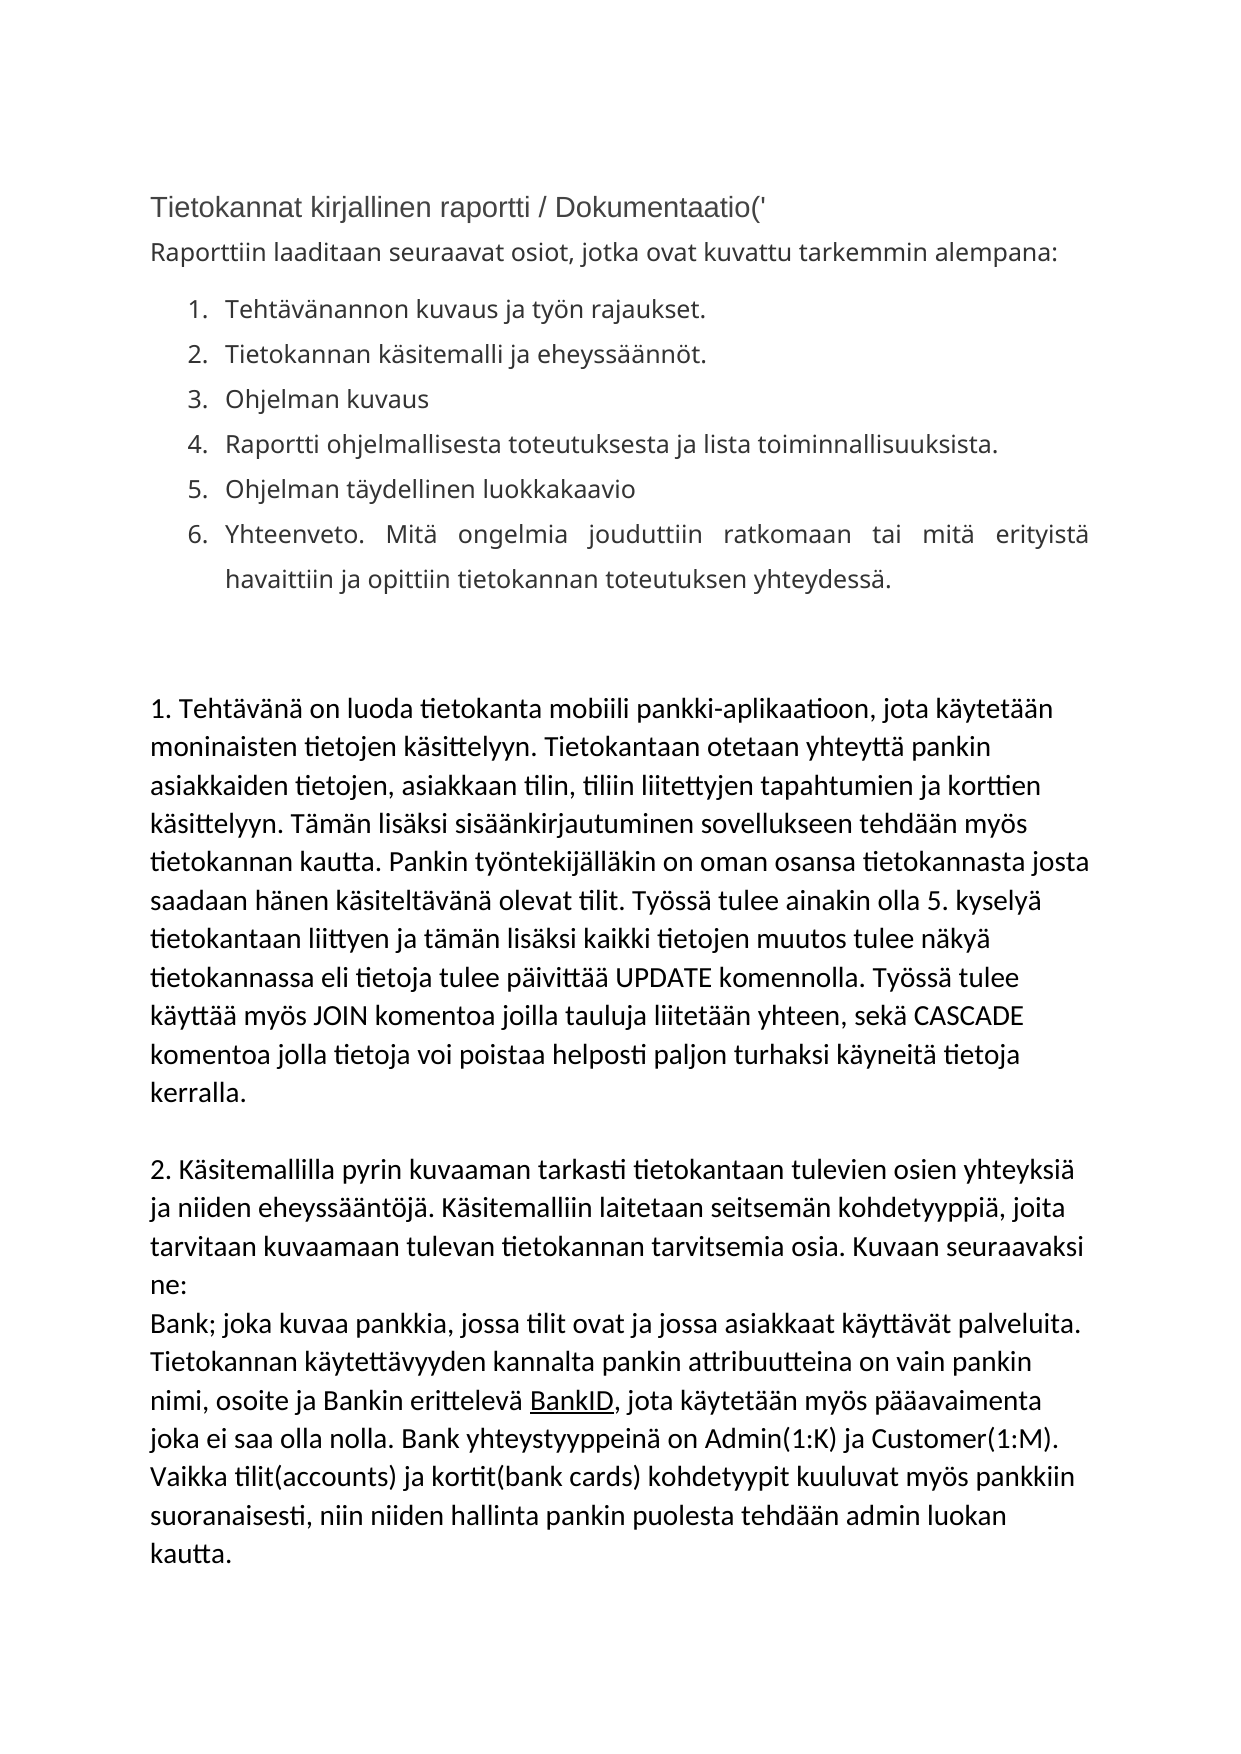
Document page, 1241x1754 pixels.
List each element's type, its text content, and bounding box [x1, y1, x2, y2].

list Tietokannan käsitemalli ja eheyssäännöt. [187, 326, 1090, 371]
list Raportti ohjelmallisesta toteutuksesta ja lista toiminnallisuuksista. [187, 416, 1090, 461]
list Yhteenveto. Mitä ongelmia jouduttiin ratkomaan tai mitä erityistä havaittiin ja opittiin tietokannan toteutuksen yhteydessä. [187, 506, 1090, 596]
list Ohjelman kuvaus [187, 371, 1090, 416]
list Ohjelman täydellinen luokkakaavio [187, 461, 1090, 506]
text Bank; joka kuvaa pankkia, jossa tilit ovat ja jossa asiakkaat käyttävät palveluita. Tietokannan käytettävyyden kannalta pankin attribuutteina on vain pankin nimi, osoite ja Bankin erittelevä BankID, jota käytetään myös pääavaimenta joka ei saa olla nolla. Bank yhteystyyppeinä on Admin(1:K) ja Customer(1:M). Vaikka tilit(accounts) ja kortit(bank cards) kohdetyypit kuuluvat myös pankkiin suoranaisesti, niin niiden hallinta pankin puolesta tehdään admin luokan kautta. [150, 1305, 1090, 1571]
text Tietokannat kirjallinen raportti / Dokumentaatio(' [150, 171, 1090, 223]
list Tehtävänannon kuvaus ja työn rajaukset. [187, 281, 1090, 326]
text Raporttiin laaditaan seuraavat osiot, jotka ovat kuvattu tarkemmin alempana: [150, 223, 1090, 268]
text 2. Käsitemallilla pyrin kuvaaman tarkasti tietokantaan tulevien osien yhteyksiä ja niiden eheyssääntöjä. Käsitemalliin laitetaan seitsemän kohdetyyppiä, joita tarvitaan kuvaamaan tulevan tietokannan tarvitsemia osia. Kuvaan seuraavaksi ne: [150, 1151, 1090, 1302]
text 1. Tehtävänä on luoda tietokanta mobiili pankki-aplikaatioon, jota käytetään moninaisten tietojen käsittelyyn. Tietokantaan otetaan yhteyttä pankin asiakkaiden tietojen, asiakkaan tilin, tiliin liitettyjen tapahtumien ja korttien käsittelyyn. Tämän lisäksi sisäänkirjautuminen sovellukseen tehdään myös tietokannan kautta. Pankin työntekijälläkin on oman osansa tietokannasta josta saadaan hänen käsiteltävänä olevat tilit. Työssä tulee ainakin olla 5. kyselyä tietokantaan liittyen ja tämän lisäksi kaikki tietojen muutos tulee näkyä tietokannassa eli tietoja tulee päivittää UPDATE komennolla. Työssä tulee käyttää myös JOIN komentoa joilla tauluja liitetään yhteen, sekä CASCADE komentoa jolla tietoja voi poistaa helposti paljon turhaksi käyneitä tietoja kerralla. [150, 690, 1090, 1110]
